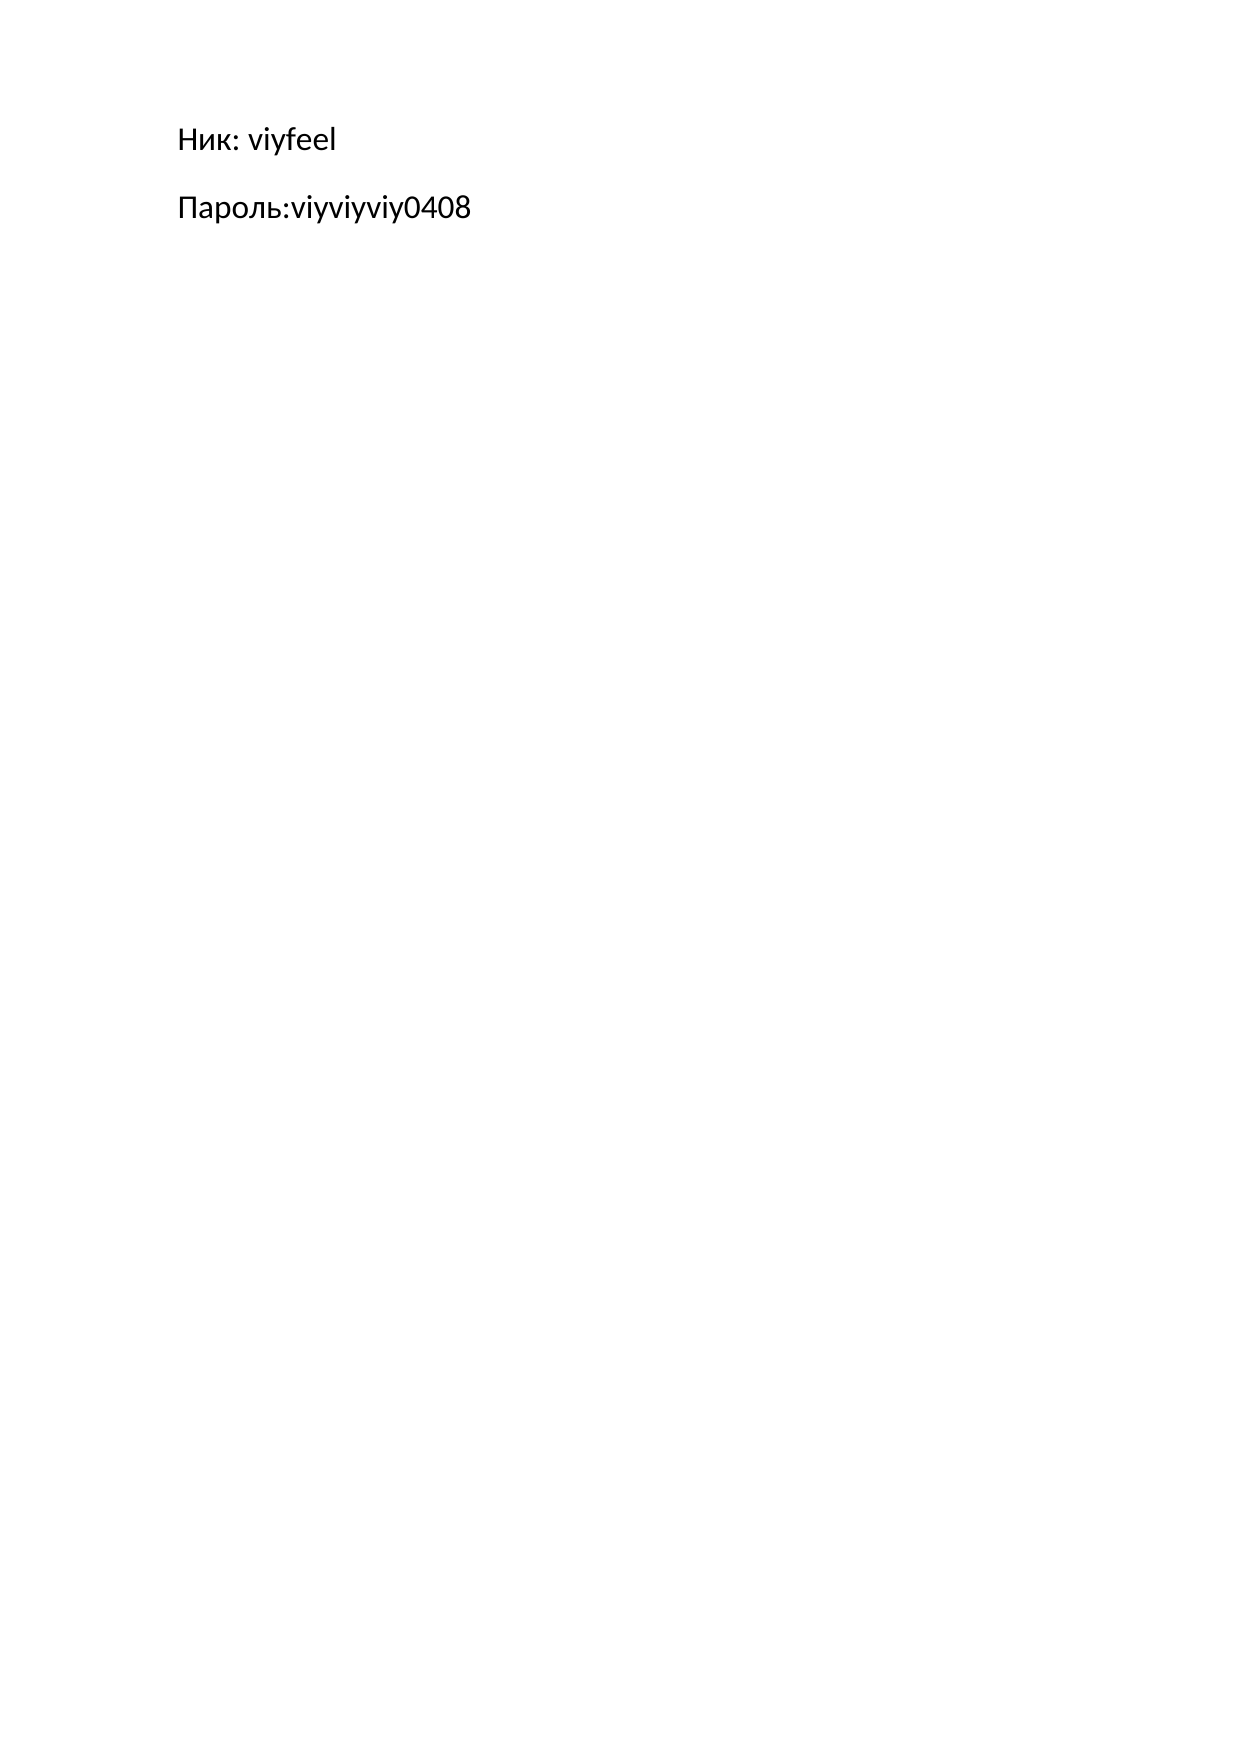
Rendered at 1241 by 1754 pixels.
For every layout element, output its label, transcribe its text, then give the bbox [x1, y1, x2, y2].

text Пароль:viyviyviy0408 [177, 186, 1152, 226]
text Ник: viyfeel [177, 118, 1152, 159]
